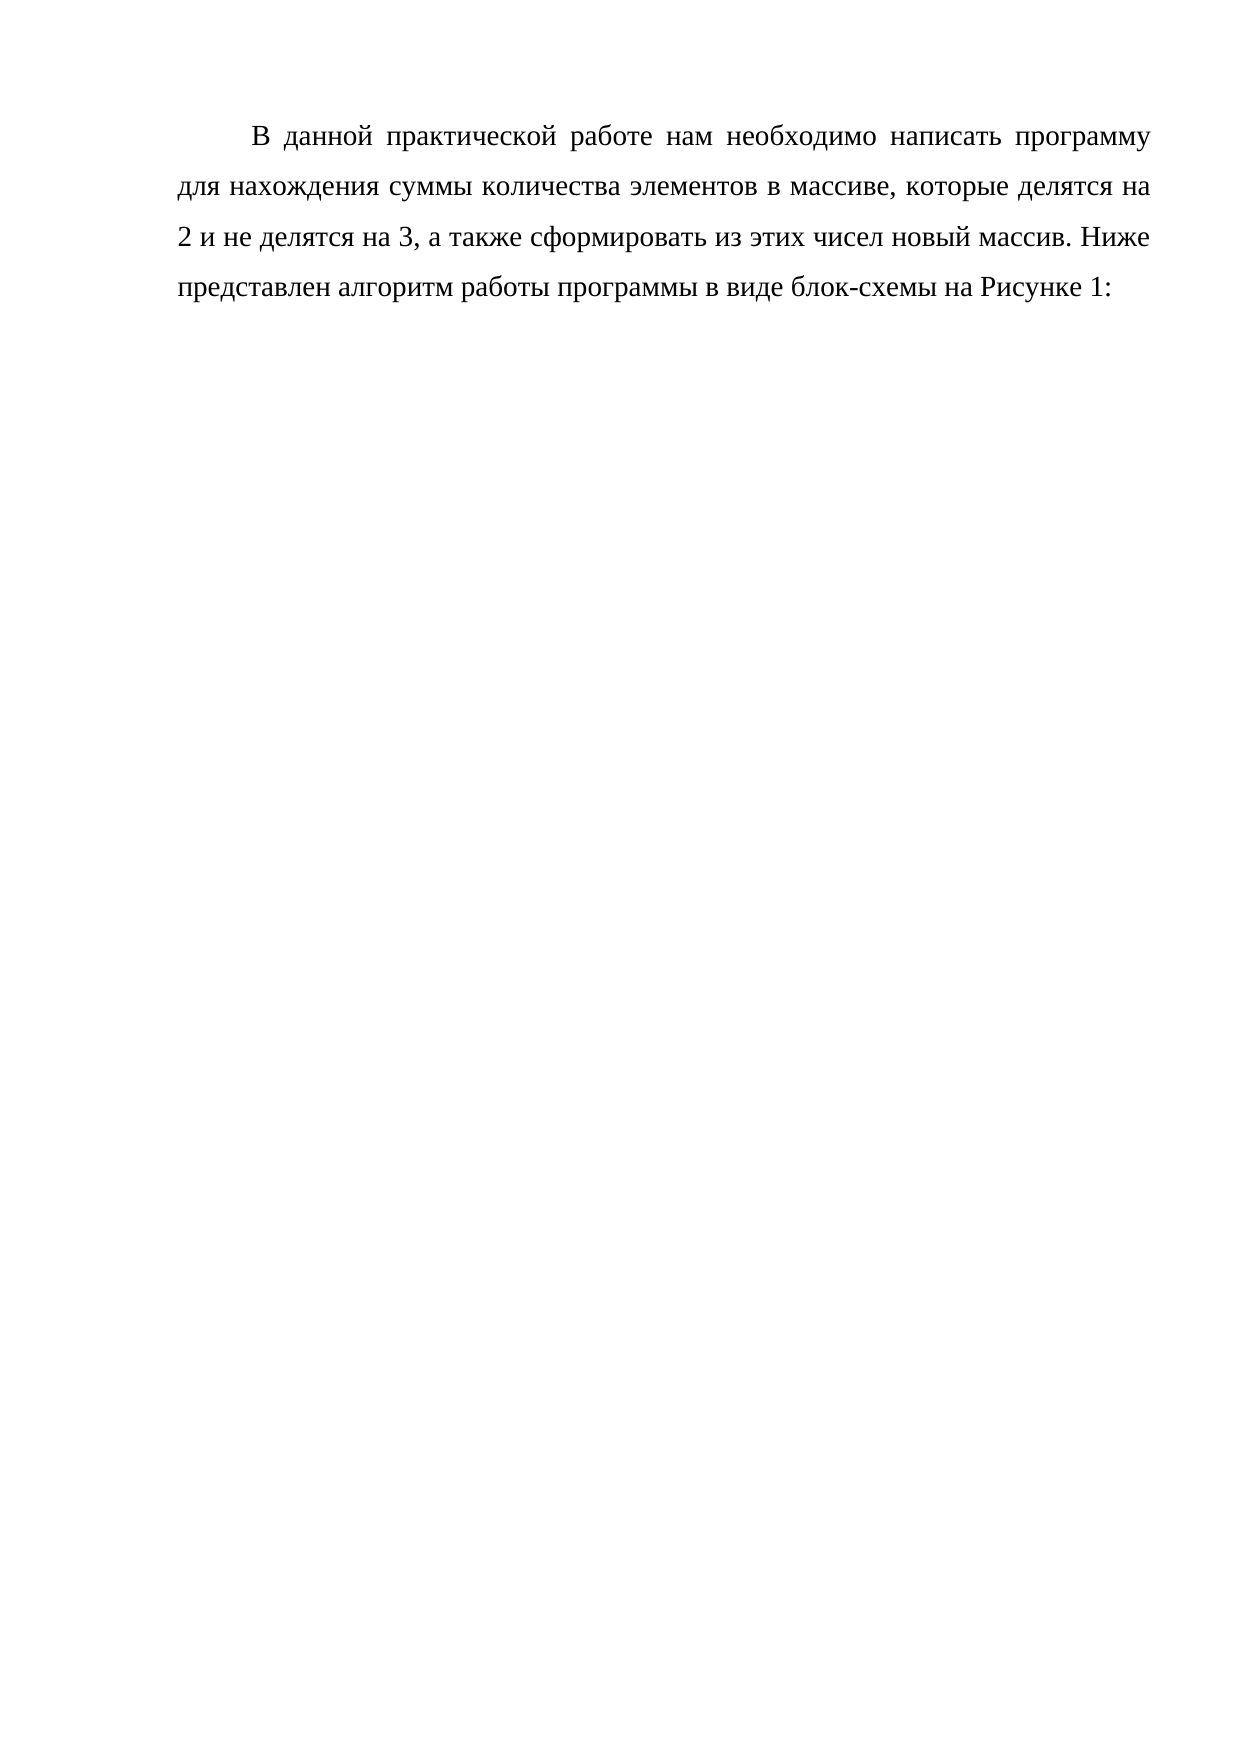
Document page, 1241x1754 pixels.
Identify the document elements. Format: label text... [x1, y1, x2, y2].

text В данной практической работе нам необходимо написать программу для нахождения суммы количества элементов в массиве, которые делятся на 2 и не делятся на 3, а также сформировать из этих чисел новый массив. Ниже представлен алгоритм работы программы в виде блок-схемы на Рисунке 1: [177, 118, 1152, 303]
